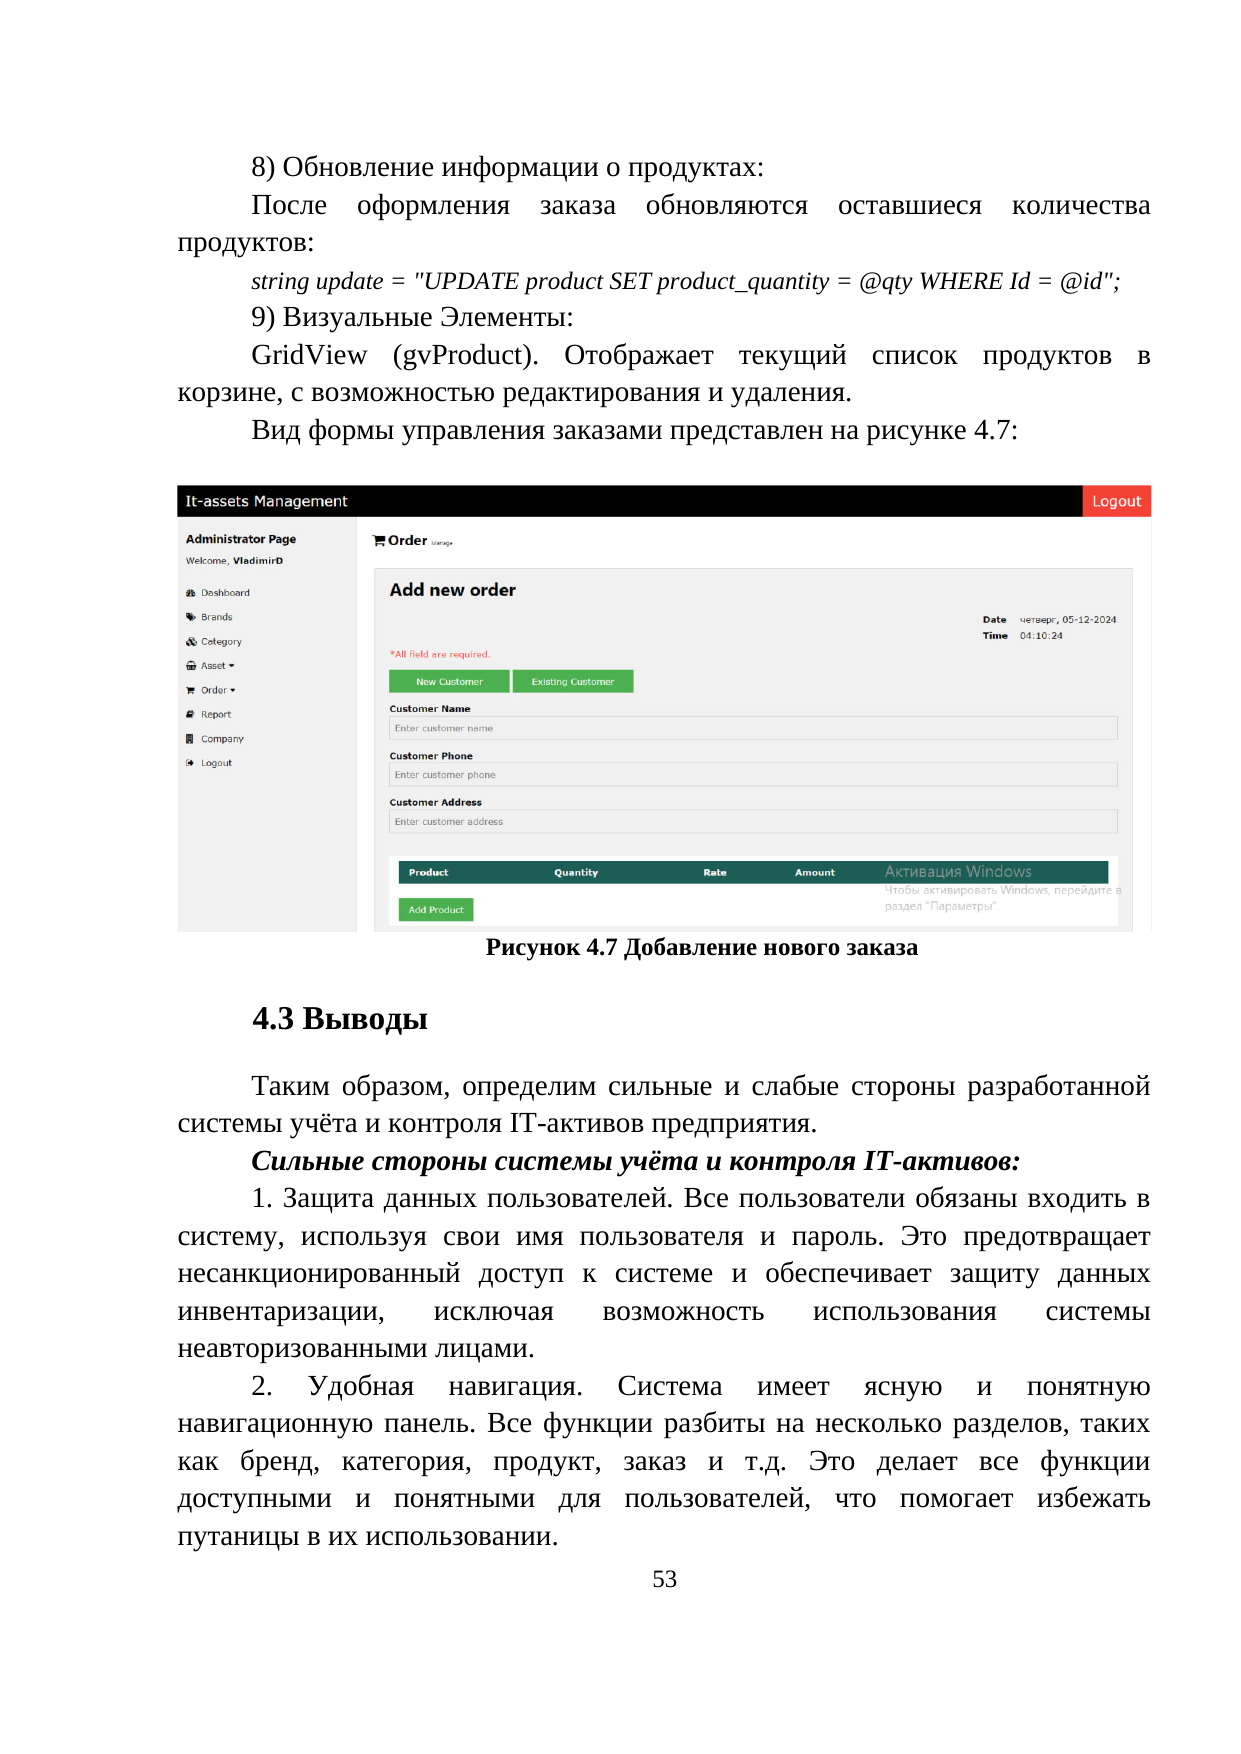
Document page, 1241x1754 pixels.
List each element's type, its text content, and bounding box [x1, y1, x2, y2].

text Вид формы управления заказами представлен на рисунке 4.7: [177, 409, 1152, 447]
text 8) Обновление информации о продуктах: [177, 147, 1152, 184]
text 2. Удобная навигация. Система имеет ясную и понятную навигационную панель. Все функции разбиты на несколько разделов, таких как бренд, категория, продукт, заказ и т.д. Это делает все функции доступными и понятными для пользователей, что помогает избежать путаницы в их использовании. [177, 1365, 1152, 1553]
picture [177, 484, 1152, 932]
text После оформления заказа обновляются оставшиеся количества продуктов: [177, 184, 1152, 259]
text Сильные стороны системы учёта и контроля IT-активов: [177, 1140, 1152, 1178]
text GridView (gvProduct). Отображает текущий список продуктов в корзине, с возможностью редактирования и удаления. [177, 334, 1152, 409]
text Таким образом, определим сильные и слабые стороны разработанной системы учёта и контроля IT-активов предприятия. [177, 1065, 1152, 1140]
text Рисунок 4.7 Добавление нового заказа [177, 932, 1152, 961]
text 1. Защита данных пользователей. Все пользователи обязаны входить в систему, используя свои имя пользователя и пароль. Это предотвращает несанкционированный доступ к системе и обеспечивает защиту данных инвентаризации, исключая возможность использования системы неавторизованными лицами. [177, 1178, 1152, 1365]
subtitle 4.3 Выводы [177, 998, 1152, 1037]
text 9) Визуальные Элементы: [177, 297, 1152, 334]
text string update = "UPDATE product SET product_quantity = @qty WHERE Id = @id"; [177, 259, 1152, 297]
